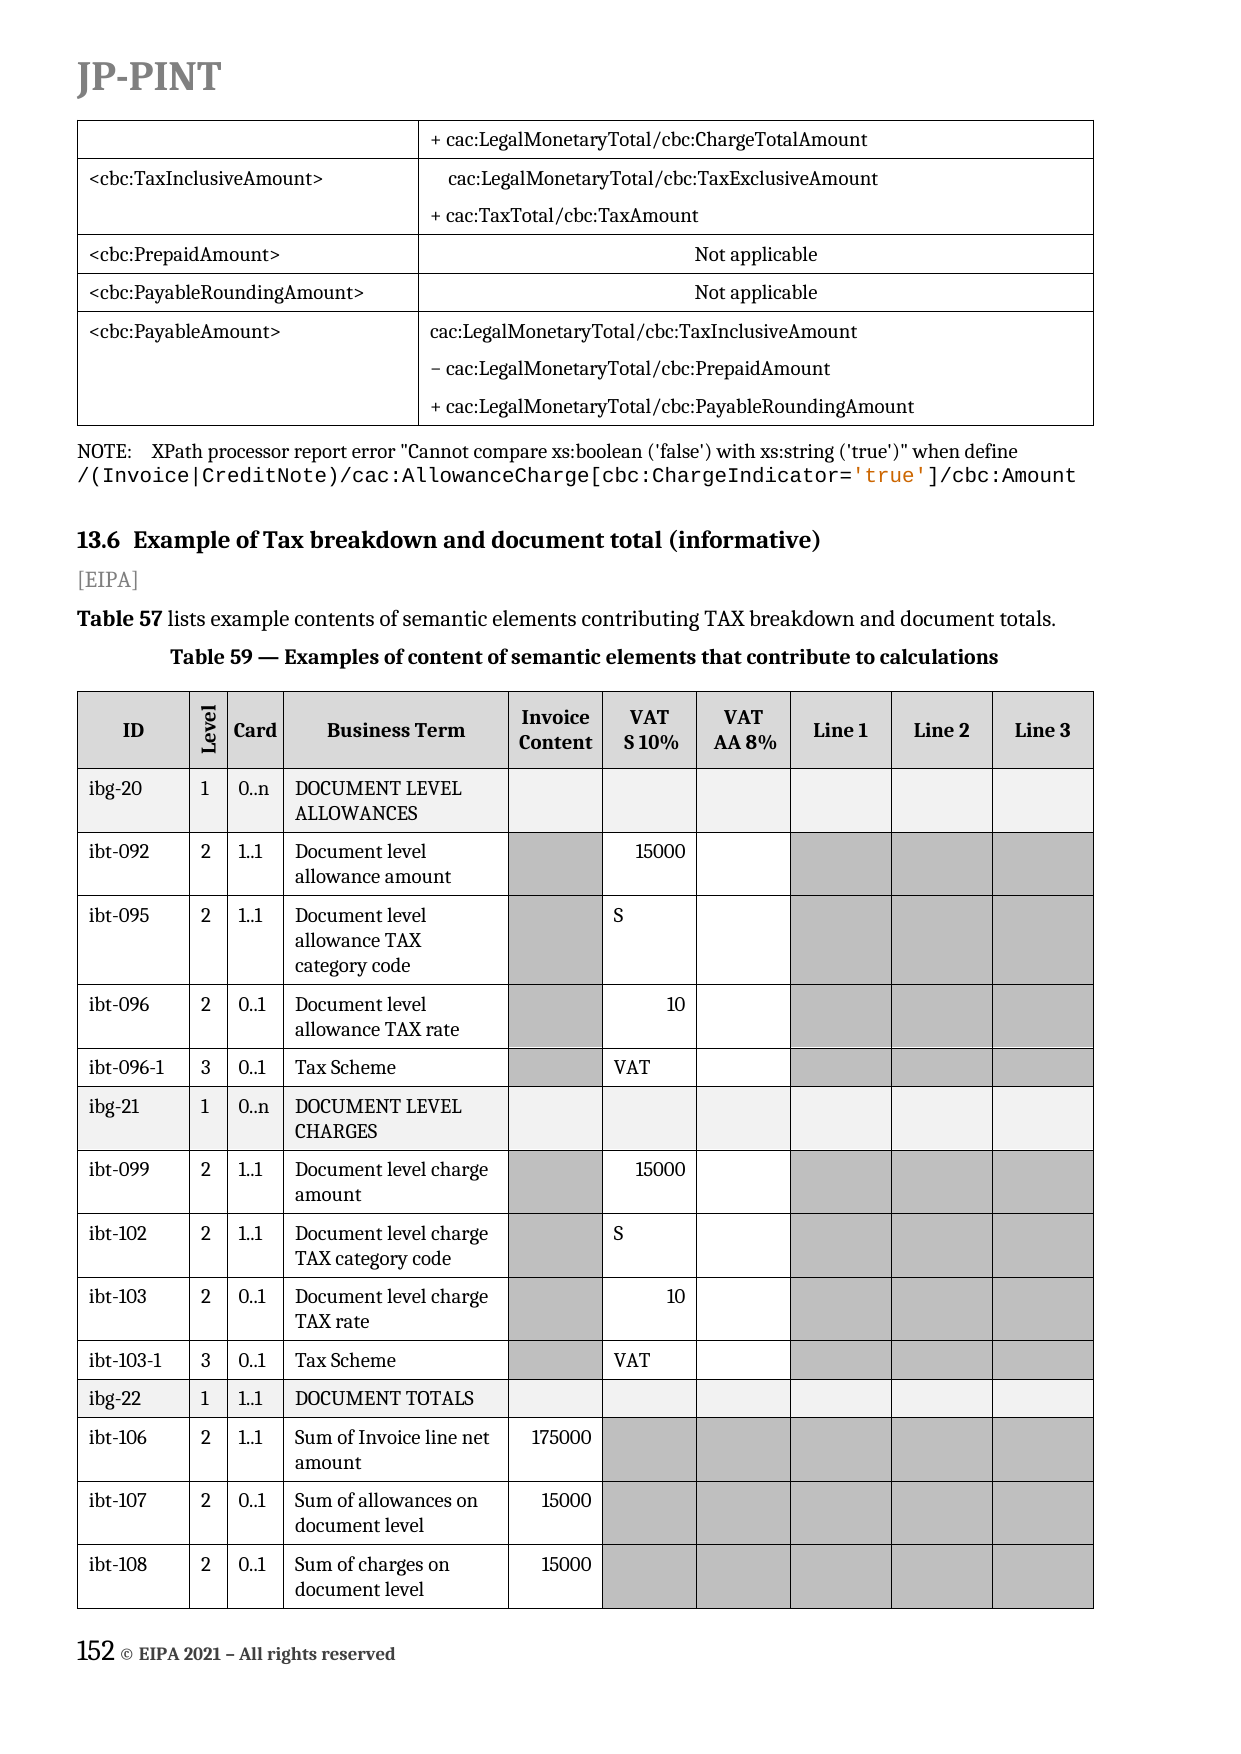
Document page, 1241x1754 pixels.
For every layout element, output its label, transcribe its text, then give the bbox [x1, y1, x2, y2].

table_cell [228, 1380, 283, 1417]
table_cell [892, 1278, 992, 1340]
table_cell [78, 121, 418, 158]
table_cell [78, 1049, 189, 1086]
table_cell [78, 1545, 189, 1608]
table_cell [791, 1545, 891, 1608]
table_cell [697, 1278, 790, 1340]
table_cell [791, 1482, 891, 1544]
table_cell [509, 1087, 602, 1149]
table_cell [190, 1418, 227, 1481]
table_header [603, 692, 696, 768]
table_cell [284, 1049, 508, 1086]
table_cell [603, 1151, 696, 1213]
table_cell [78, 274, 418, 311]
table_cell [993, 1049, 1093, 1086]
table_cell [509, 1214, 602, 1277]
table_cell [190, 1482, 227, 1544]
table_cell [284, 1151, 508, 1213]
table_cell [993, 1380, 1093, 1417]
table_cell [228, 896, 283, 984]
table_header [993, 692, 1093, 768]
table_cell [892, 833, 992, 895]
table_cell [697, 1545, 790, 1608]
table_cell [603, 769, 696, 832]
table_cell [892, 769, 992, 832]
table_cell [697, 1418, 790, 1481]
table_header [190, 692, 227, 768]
text [EIPA] [77, 567, 1092, 593]
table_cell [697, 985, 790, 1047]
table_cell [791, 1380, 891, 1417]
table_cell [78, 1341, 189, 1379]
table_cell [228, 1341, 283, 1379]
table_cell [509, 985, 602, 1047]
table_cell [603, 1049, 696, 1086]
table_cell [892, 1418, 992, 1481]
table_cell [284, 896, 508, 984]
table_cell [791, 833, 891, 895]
text Table 57 — Examples of content of semantic elements that contribute to calculations [77, 645, 1092, 670]
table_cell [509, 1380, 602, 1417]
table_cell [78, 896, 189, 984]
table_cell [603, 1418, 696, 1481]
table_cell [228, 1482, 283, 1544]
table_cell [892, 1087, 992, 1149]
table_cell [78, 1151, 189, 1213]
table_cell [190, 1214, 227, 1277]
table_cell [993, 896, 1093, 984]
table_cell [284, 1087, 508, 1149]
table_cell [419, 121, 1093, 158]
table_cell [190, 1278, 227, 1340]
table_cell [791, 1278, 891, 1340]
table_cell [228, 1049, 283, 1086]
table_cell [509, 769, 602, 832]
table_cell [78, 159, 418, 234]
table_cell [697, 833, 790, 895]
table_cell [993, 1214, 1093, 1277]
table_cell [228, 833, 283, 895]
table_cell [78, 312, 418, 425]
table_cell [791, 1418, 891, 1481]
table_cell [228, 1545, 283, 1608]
subtitle Example of Tax breakdown and document total (informative) [77, 526, 1092, 554]
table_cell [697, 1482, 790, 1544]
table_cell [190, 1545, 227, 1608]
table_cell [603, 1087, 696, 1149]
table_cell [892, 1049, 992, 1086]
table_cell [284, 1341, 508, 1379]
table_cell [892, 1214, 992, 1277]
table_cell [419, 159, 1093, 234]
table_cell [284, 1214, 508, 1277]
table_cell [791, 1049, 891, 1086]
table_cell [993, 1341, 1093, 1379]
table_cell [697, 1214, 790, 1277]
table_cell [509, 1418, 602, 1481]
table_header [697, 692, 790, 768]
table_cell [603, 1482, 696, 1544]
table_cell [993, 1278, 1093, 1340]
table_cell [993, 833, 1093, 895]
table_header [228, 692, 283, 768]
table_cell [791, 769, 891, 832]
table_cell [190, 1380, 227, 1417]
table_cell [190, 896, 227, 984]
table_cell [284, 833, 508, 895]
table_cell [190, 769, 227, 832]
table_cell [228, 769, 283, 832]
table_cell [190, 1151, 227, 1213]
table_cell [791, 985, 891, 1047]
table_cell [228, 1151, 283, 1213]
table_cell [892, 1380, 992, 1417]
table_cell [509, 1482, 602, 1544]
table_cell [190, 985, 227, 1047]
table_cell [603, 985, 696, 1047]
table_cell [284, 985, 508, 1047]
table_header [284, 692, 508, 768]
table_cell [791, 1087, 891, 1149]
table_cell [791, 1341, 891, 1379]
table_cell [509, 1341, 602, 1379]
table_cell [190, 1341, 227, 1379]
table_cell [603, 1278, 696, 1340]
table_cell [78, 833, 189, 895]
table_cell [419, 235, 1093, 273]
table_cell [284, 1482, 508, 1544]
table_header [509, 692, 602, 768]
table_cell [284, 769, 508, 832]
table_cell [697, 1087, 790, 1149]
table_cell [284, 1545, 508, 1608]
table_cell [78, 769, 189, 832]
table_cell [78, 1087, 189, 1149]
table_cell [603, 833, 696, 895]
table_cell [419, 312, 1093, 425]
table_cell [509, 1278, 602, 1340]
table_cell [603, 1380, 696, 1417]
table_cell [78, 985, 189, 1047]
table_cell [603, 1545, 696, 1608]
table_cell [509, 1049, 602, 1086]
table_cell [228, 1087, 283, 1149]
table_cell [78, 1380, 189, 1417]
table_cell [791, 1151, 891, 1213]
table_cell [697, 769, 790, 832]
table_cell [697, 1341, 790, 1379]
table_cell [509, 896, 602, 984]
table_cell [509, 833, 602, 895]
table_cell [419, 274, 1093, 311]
text Table 57 lists example contents of semantic elements contributing TAX breakdown and document totals. [77, 606, 1092, 632]
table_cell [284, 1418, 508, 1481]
text NOTE: XPath processor report error "Cannot compare xs:boolean ('false') with xs:string ('true')" when define /(Invoice|CreditNote)/cac:AllowanceCharge[cbc:ChargeIndicator='true']/cbc:Amount [77, 438, 1092, 488]
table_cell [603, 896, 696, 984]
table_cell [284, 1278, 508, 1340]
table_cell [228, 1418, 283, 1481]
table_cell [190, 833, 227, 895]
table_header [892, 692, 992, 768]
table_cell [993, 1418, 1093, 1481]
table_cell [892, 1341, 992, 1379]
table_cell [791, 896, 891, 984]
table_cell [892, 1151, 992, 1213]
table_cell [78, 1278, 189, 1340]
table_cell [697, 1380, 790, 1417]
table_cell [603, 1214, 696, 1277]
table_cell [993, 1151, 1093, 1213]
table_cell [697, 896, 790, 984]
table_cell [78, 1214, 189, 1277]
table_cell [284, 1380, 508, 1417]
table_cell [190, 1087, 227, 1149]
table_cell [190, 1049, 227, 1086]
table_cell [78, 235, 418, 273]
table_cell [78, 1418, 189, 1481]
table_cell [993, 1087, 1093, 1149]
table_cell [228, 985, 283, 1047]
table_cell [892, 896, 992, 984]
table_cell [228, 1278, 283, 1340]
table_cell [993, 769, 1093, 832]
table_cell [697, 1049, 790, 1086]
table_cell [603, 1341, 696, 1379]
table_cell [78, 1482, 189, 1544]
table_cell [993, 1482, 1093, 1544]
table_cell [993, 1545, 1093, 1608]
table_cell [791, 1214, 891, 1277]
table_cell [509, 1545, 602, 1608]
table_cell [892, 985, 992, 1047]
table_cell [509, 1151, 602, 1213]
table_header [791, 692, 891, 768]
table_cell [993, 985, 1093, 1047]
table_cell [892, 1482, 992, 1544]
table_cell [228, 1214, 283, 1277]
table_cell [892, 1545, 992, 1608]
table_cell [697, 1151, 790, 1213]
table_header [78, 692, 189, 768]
